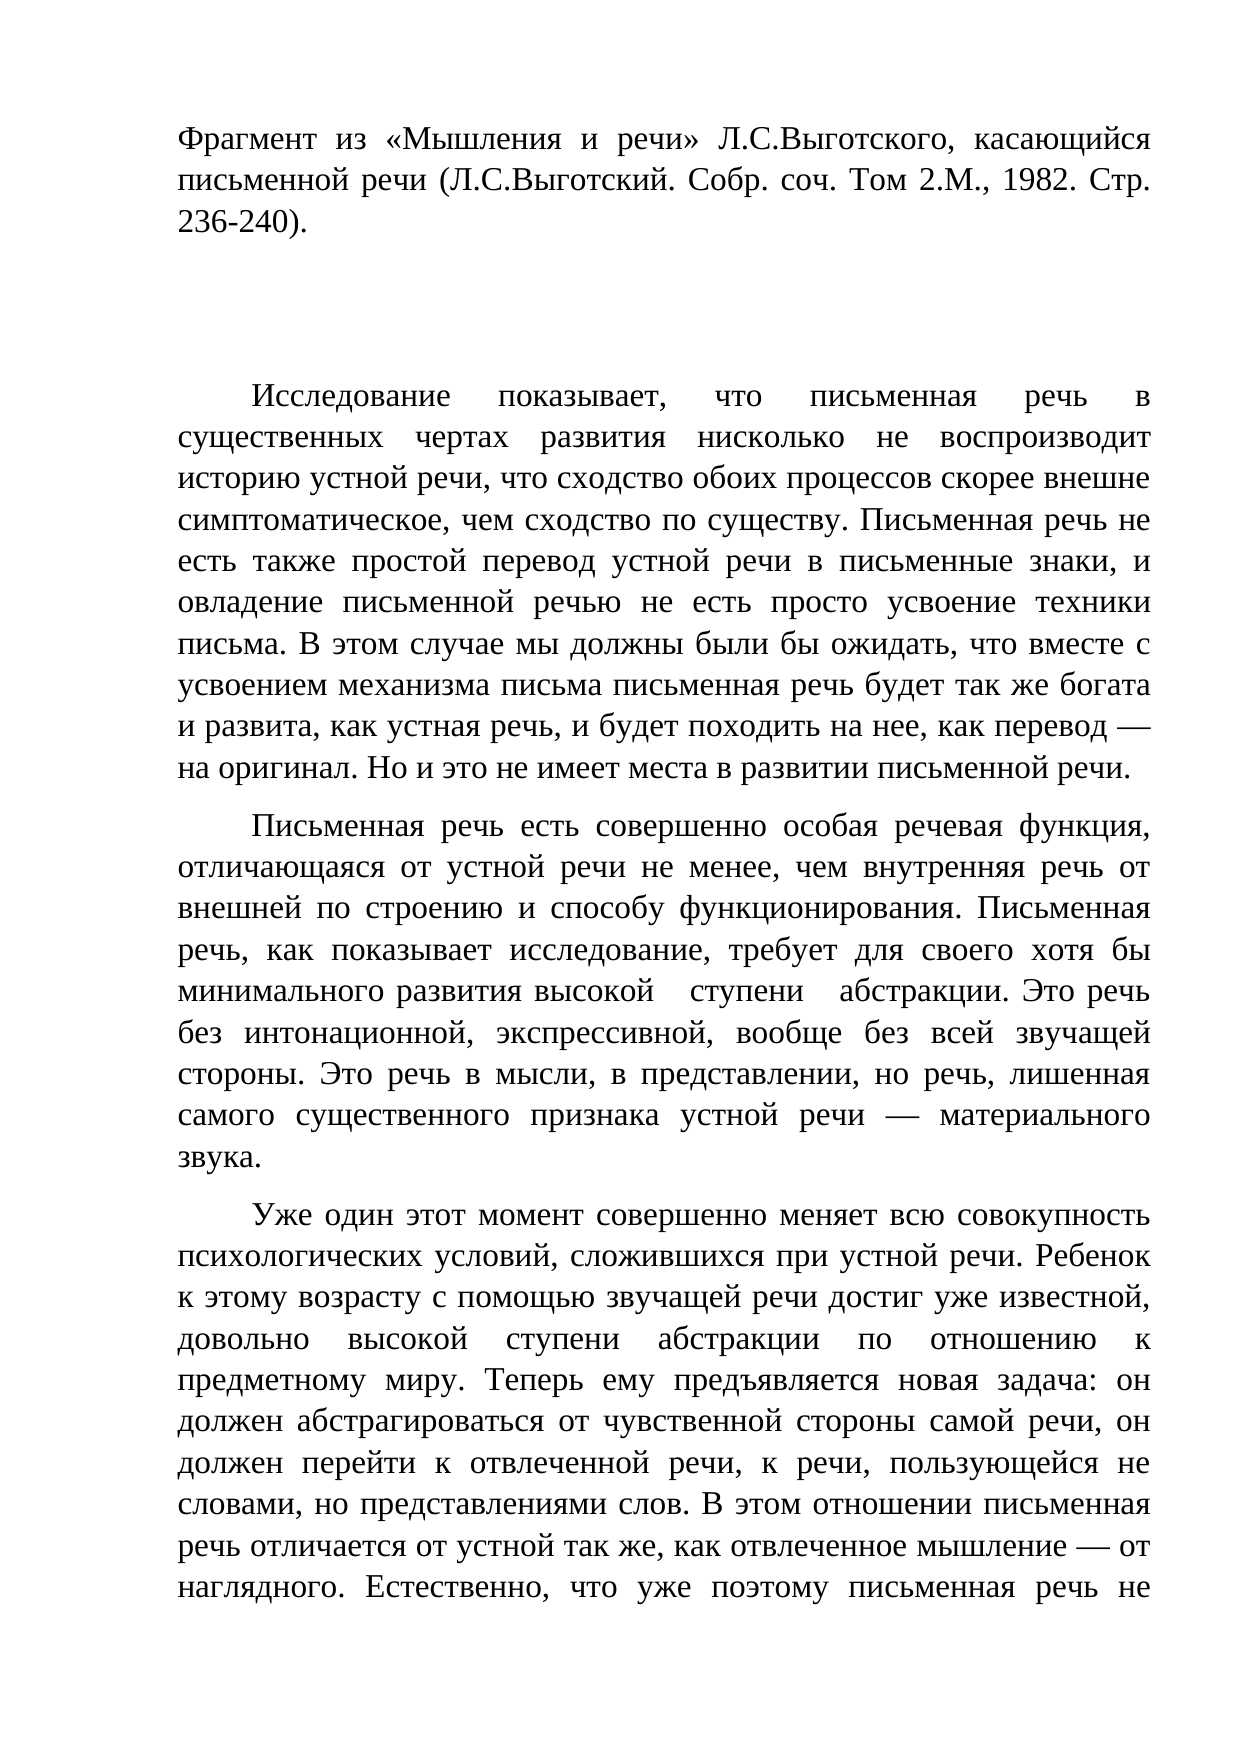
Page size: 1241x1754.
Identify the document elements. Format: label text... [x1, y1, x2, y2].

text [177, 1194, 1152, 1604]
text Письменная речь есть совершенно особая речевая функция, отличающаяся от устной речи не менее, чем внутренняя речь от внешней по строению и способу функционирования. Письменная речь, как показывает исследование, требует для своего хотя бы минимального развития высокой ступени абстракции. Это речь без интонационной, экспрессивной, вообще без всей звучащей стороны. Это речь в мысли, в представлении, но речь, лишенная самого существенного признака устной речи — материального звука. [177, 805, 1152, 1174]
text Исследование показывает, что письменная речь в существенных чертах развития нисколько не воспроизводит историю устной речи, что сходство обоих процессов скорее внешне симптоматическое, чем сходство по существу. Письменная речь не есть также простой перевод устной речи в письменные знаки, и овладение письменной речью не есть просто усвоение техники письма. В этом случае мы должны были бы ожидать, что вместе с усвоением механизма письма письменная речь будет так же богата и развита, как устная речь, и будет походить на нее, как перевод — на оригинал. Но и это не имеет места в развитии письменной речи. [177, 375, 1152, 785]
text Фрагмент из «Мышления и речи» Л.С.Выготского, касающийся письменной речи (Л.С.Выготский. Собр. соч. Том 2.М., 1982. Стр. 236-240). [177, 118, 1152, 239]
